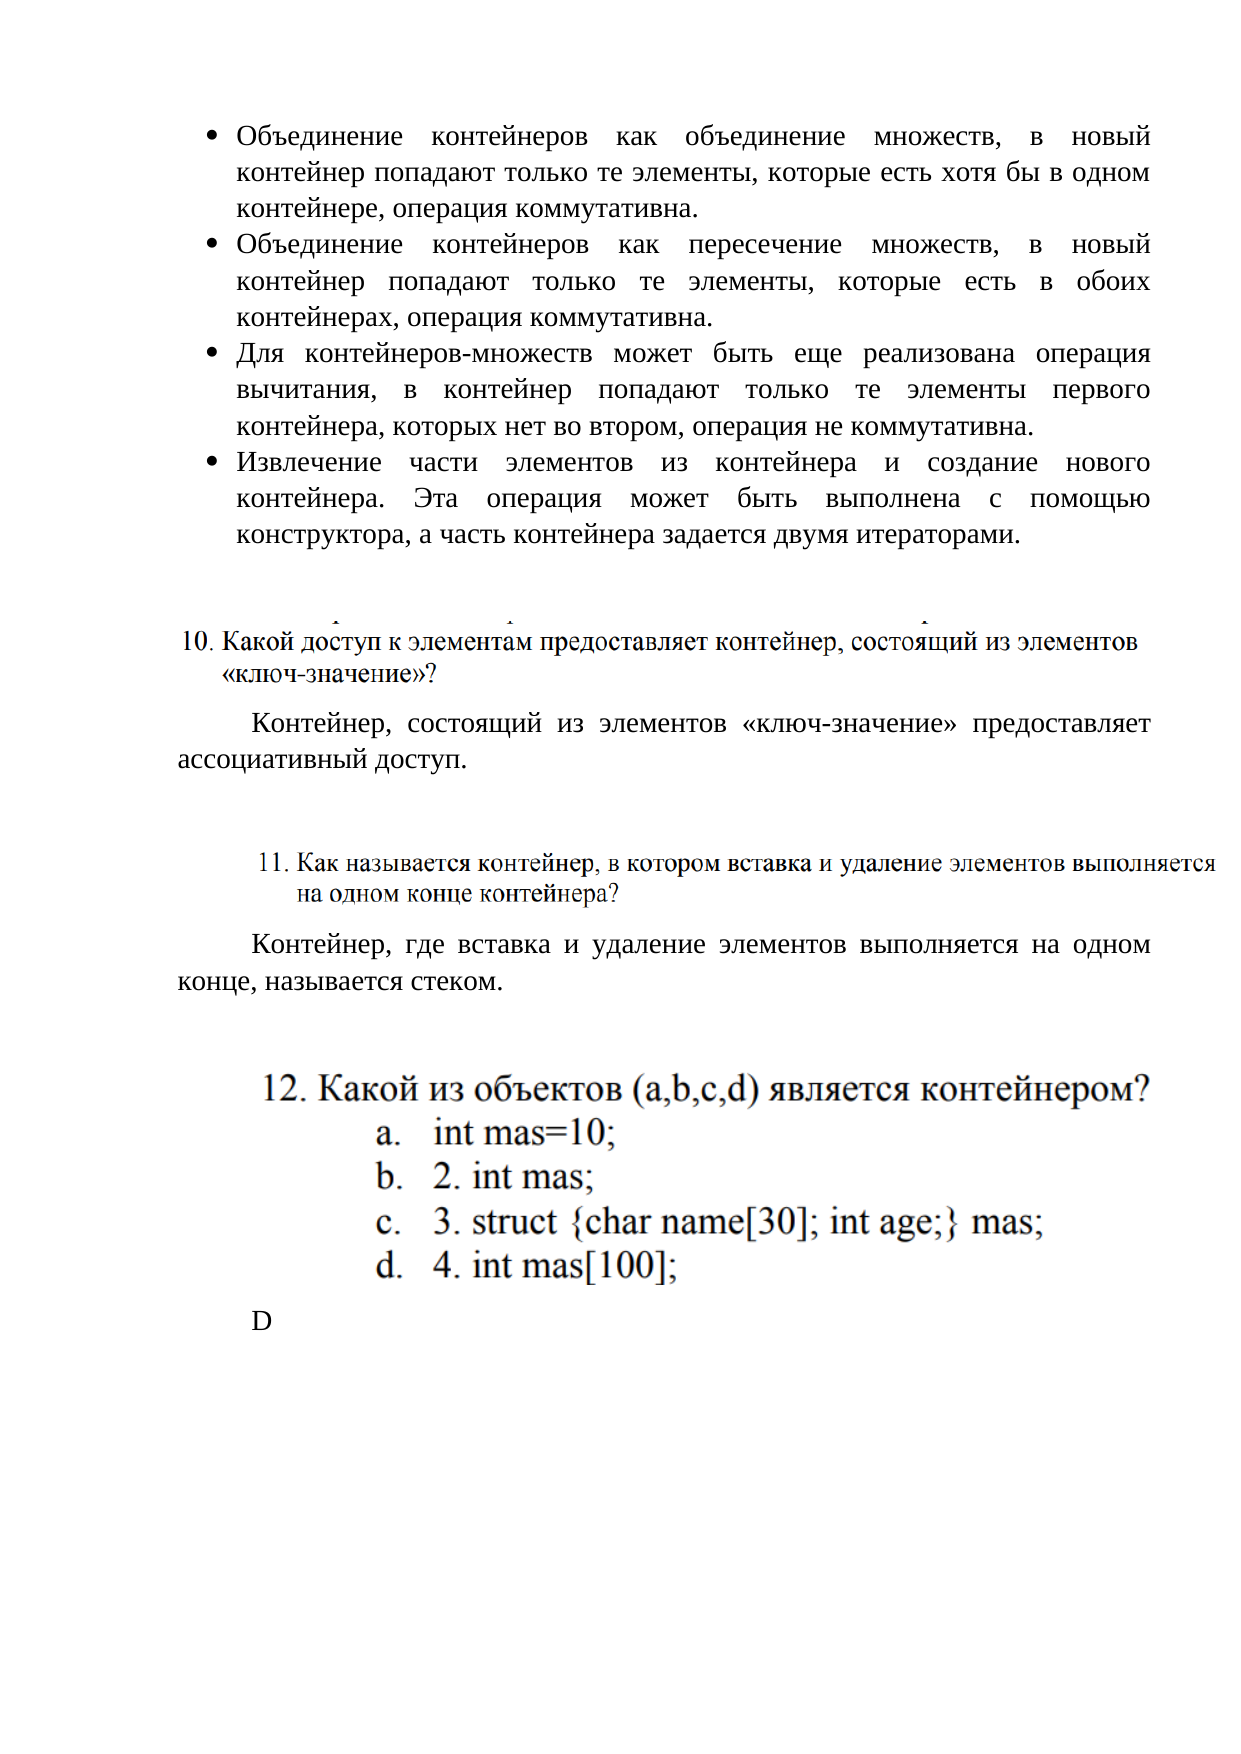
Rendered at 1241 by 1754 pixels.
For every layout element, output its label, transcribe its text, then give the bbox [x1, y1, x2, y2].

picture [251, 846, 1226, 908]
picture [177, 621, 1152, 687]
text Контейнер, где вставка и удаление элементов выполняется на одном конце, называется стеком. [177, 927, 1152, 996]
list Для контейнеров-множеств может быть еще реализована операция вычитания, в контейнер попадают только те элементы первого контейнера, которых нет во втором, операция не коммутативна. [207, 335, 1152, 441]
picture [251, 1068, 1226, 1285]
text D [177, 1303, 1152, 1337]
list Объединение контейнеров как объединение множеств, в новый контейнер попадают только те элементы, которые есть хотя бы в одном контейнере, операция коммутативна. [207, 118, 1152, 224]
text Контейнер, состоящий из элементов «ключ-значение» предоставляет ассоциативный доступ. [177, 705, 1152, 775]
list Объединение контейнеров как пересечение множеств, в новый контейнер попадают только те элементы, которые есть в обоих контейнерах, операция коммутативна. [207, 227, 1152, 333]
list Извлечение части элементов из контейнера и создание нового контейнера. Эта операция может быть выполнена с помощью конструктора, а часть контейнера задается двумя итераторами. [207, 444, 1152, 550]
